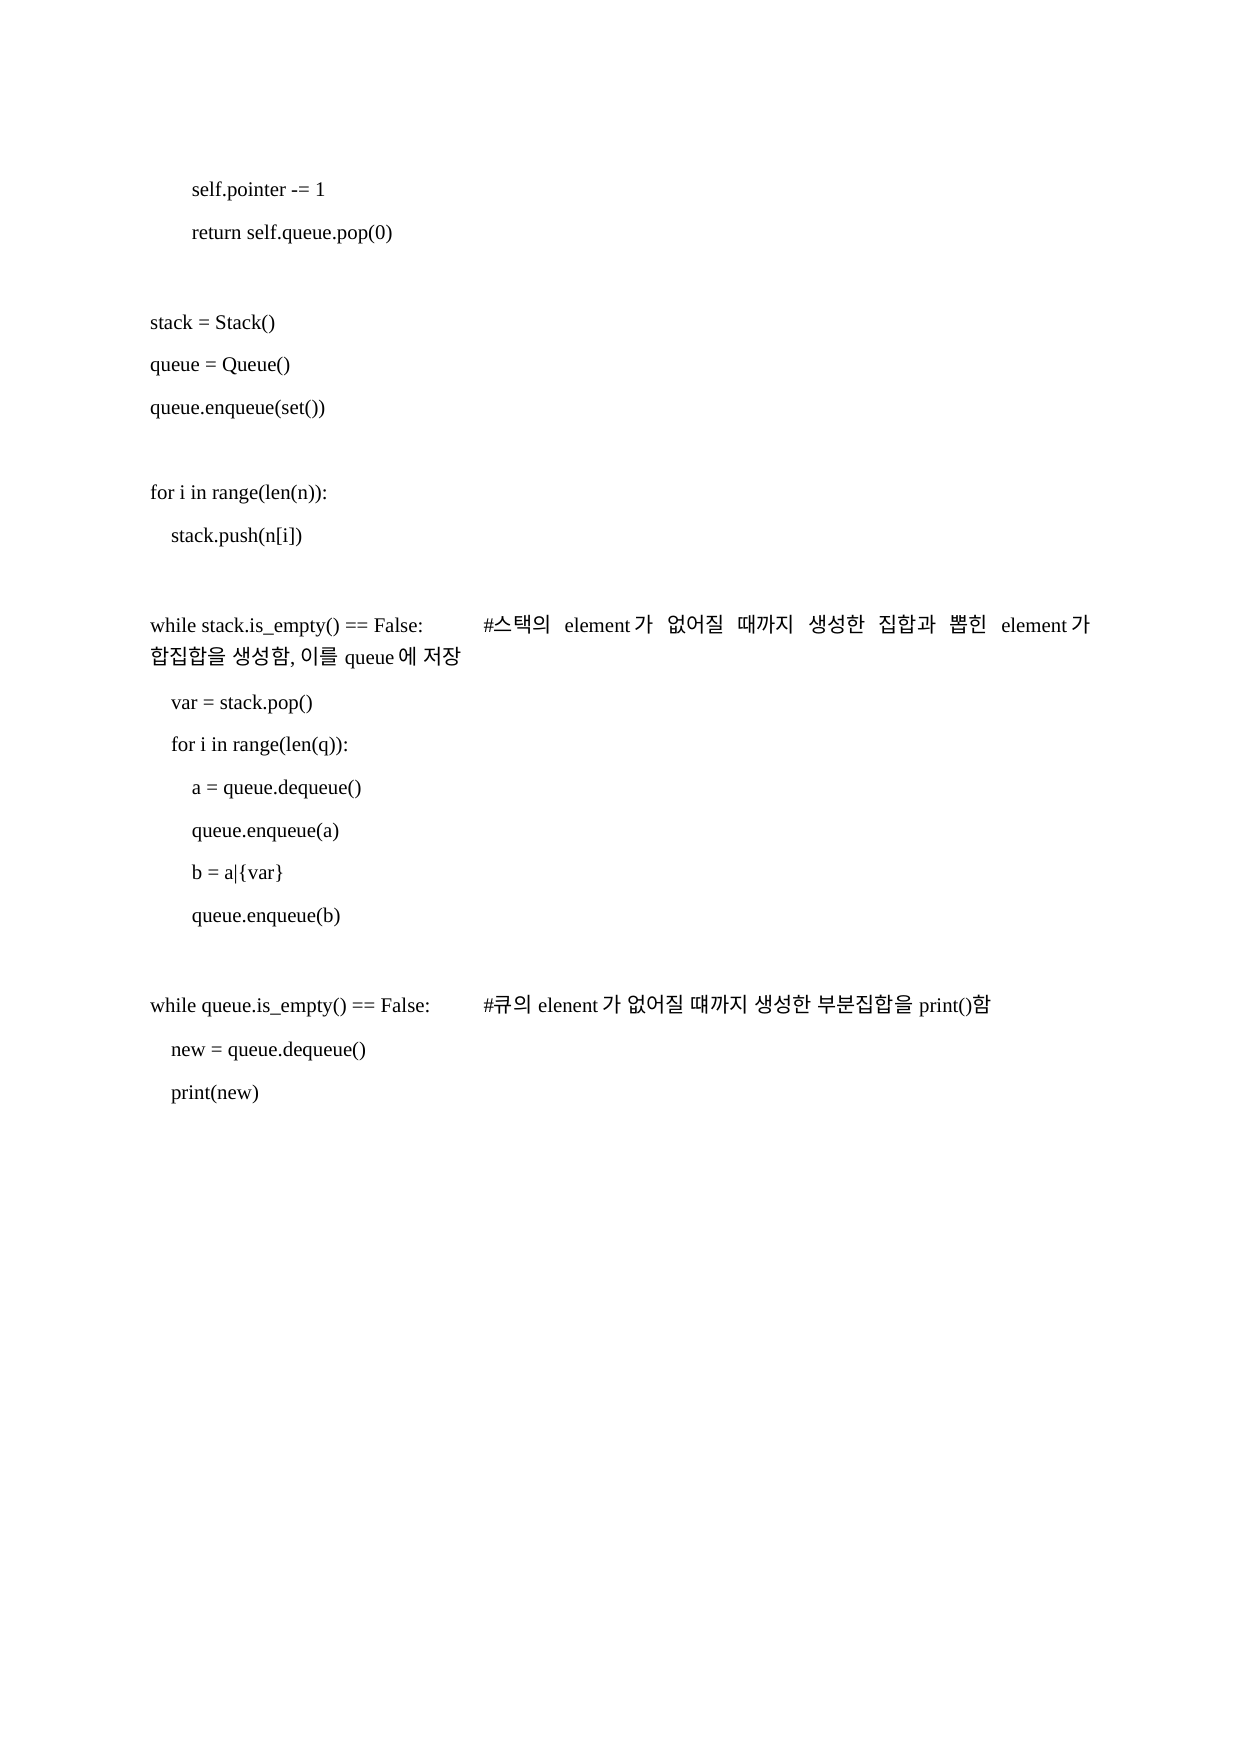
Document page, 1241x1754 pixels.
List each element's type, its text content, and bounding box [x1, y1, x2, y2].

text a = queue.dequeue() [150, 775, 1090, 799]
text b = a|{var} [150, 860, 1090, 884]
text var = stack.pop() [150, 690, 1090, 714]
text new = queue.dequeue() [150, 1037, 1090, 1061]
text queue.enqueue(b) [150, 903, 1090, 927]
text stack.push(n[i]) [150, 523, 1090, 547]
text while stack.is_empty() == False: #스택의 element가 없어질 때까지 생성한 집합과 뽑힌 element가 합집합을 생성함, 이를 queue에 저장 [150, 608, 1090, 671]
text stack = Stack() [150, 310, 1090, 334]
text return self.queue.pop(0) [150, 220, 1090, 244]
text queue = Queue() [150, 352, 1090, 376]
text print(new) [150, 1080, 1090, 1104]
text queue.enqueue(a) [150, 818, 1090, 842]
text for i in range(len(n)): [150, 480, 1090, 504]
text queue.enqueue(set()) [150, 395, 1090, 419]
text while queue.is_empty() == False: #큐의 elenent가 없어질 떄까지 생성한 부분집합을 print()함 [150, 988, 1090, 1018]
text self.pointer -= 1 [150, 177, 1090, 201]
text for i in range(len(q)): [150, 732, 1090, 756]
